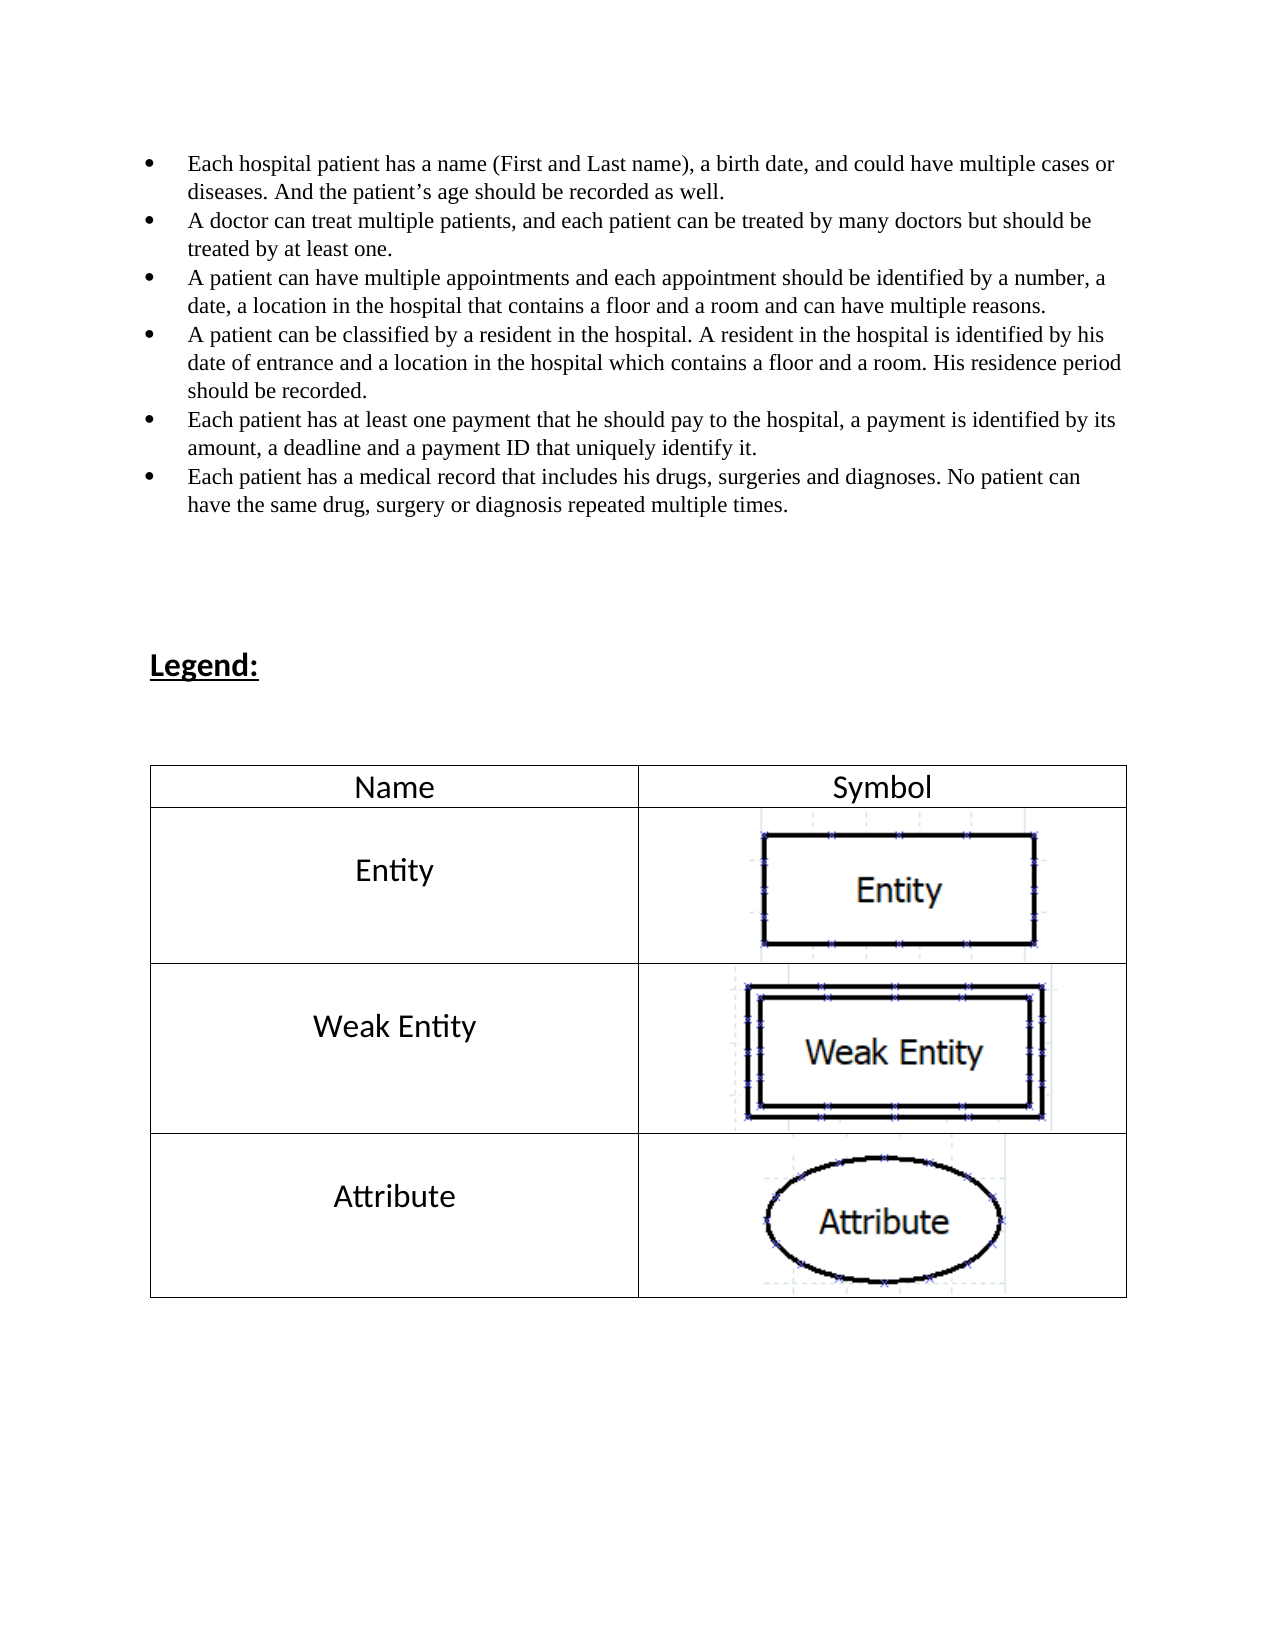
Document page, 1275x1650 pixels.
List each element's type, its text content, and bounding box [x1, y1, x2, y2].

text Legend: [150, 644, 1125, 684]
table_cell [639, 808, 1126, 963]
picture [727, 964, 1058, 1131]
list A doctor can treat multiple patients, and each patient can be treated by many doctors but should be treated by at least one. [150, 207, 1125, 262]
list A patient can have multiple appointments and each appointment should be identified by a number, a date, a location in the hospital that contains a floor and a room and can have multiple reasons. [150, 264, 1125, 318]
table_cell [639, 964, 1126, 1133]
table_header Symbol [639, 766, 1126, 807]
table_cell Weak Entity [151, 964, 638, 1133]
list Each patient has a medical record that includes his drugs, surgeries and diagnoses. No patient can have the same drug, surgery or diagnosis repeated multiple times. [150, 463, 1125, 518]
picture [746, 1134, 1013, 1294]
table_header Name [151, 766, 638, 807]
table_cell [639, 1134, 1126, 1297]
list Each hospital patient has a name (First and Last name), a birth date, and could have multiple cases or diseases. And the patient’s age should be recorded as well. [150, 150, 1125, 205]
table_cell Attribute [151, 1134, 638, 1297]
list A patient can be classified by a resident in the hospital. A resident in the hospital is identified by his date of entrance and a location in the hospital which contains a floor and a room. His residence period should be recorded. [150, 321, 1125, 404]
list Each patient has at least one payment that he should pay to the hospital, a payment is identified by its amount, a deadline and a payment ID that uniquely identify it. [150, 406, 1125, 461]
table_cell Entity [151, 808, 638, 963]
picture [745, 808, 1048, 962]
